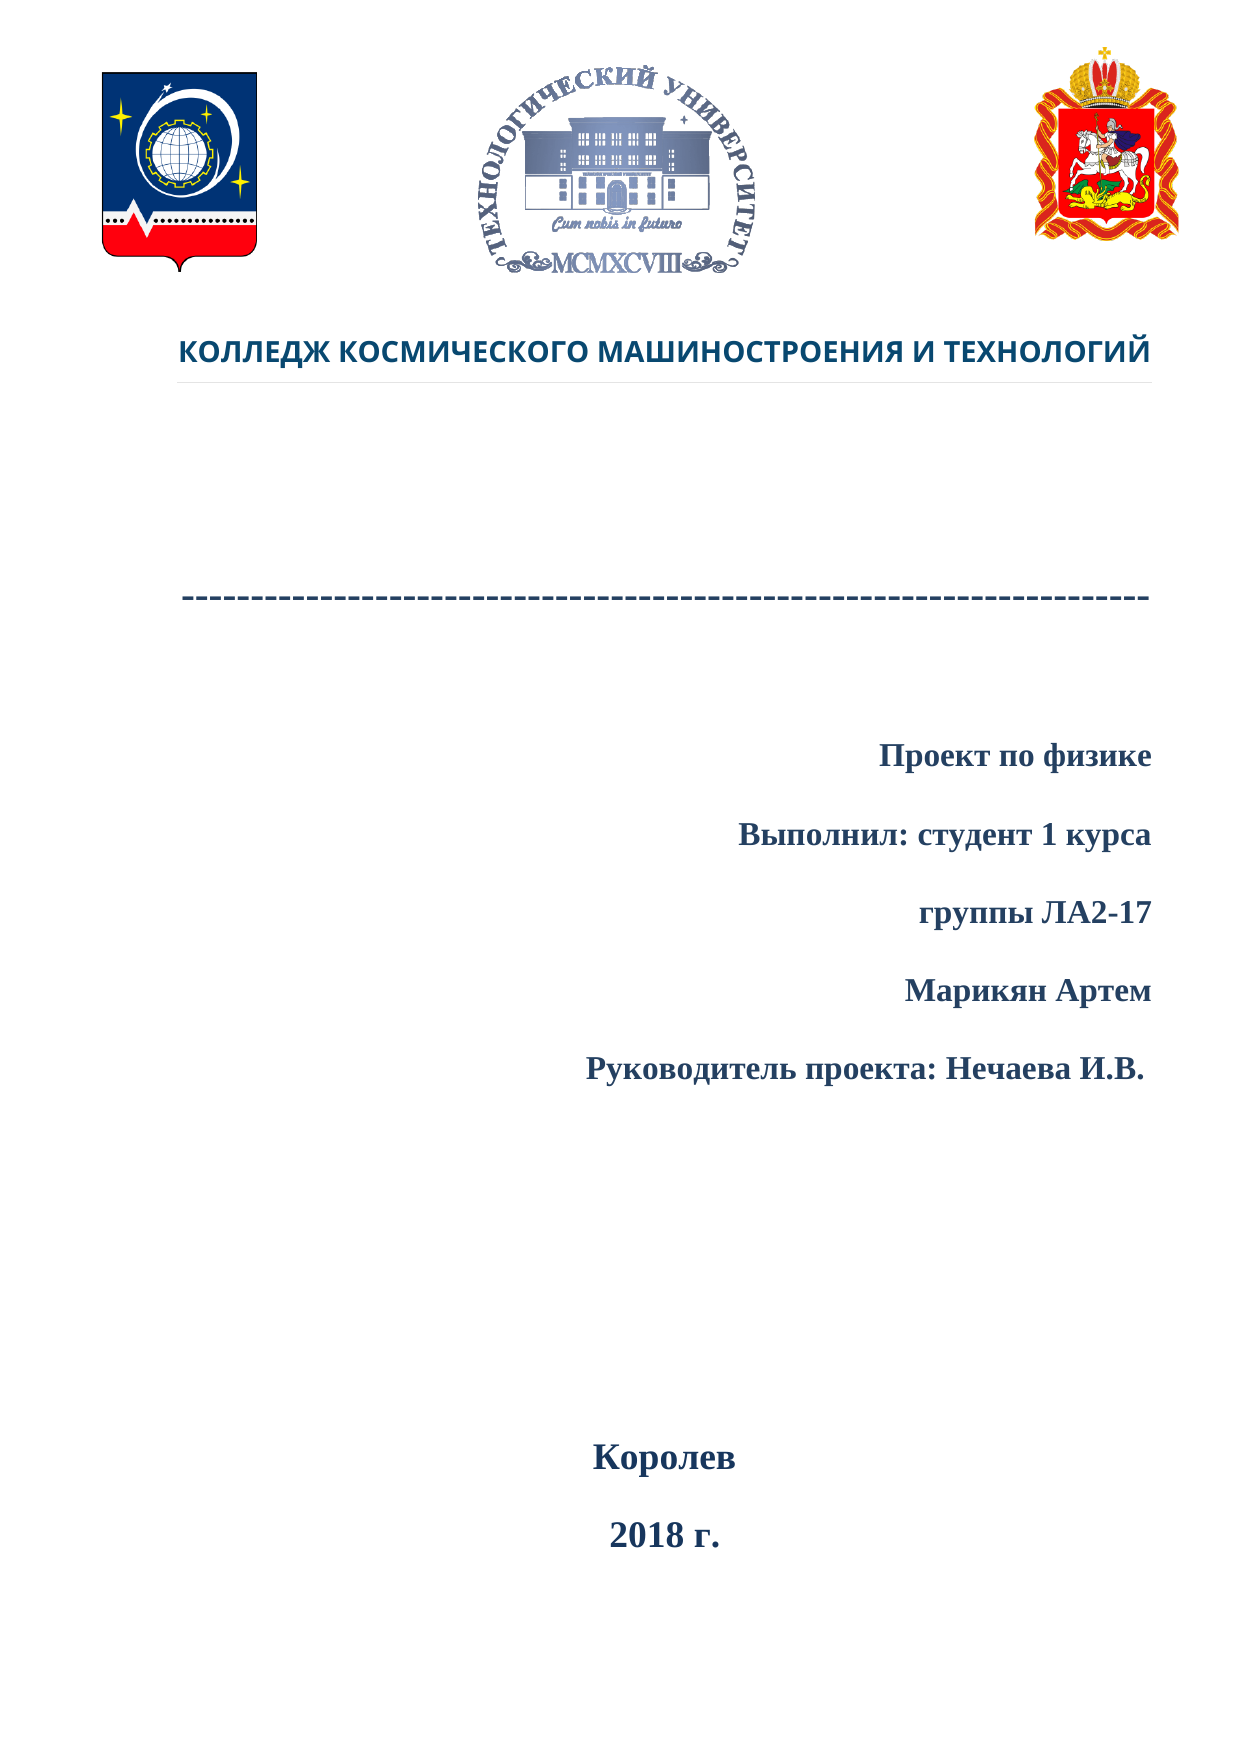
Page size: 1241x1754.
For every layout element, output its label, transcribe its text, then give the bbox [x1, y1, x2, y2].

picture [1034, 47, 1179, 241]
text 2018 г. [177, 1493, 1152, 1555]
text группы ЛА2-17 [620, 868, 1152, 930]
picture [101, 72, 257, 272]
text Проект по физике [767, 712, 1152, 774]
text Марикян Артем [620, 946, 1152, 1008]
text ---------------------------------------------------------------------- [177, 555, 1152, 618]
text Выполнил: студент 1 курса [620, 790, 1152, 852]
text Королев [177, 1415, 1152, 1477]
text Руководитель проекта: Нечаева И.В. [177, 1024, 1152, 1087]
text КОЛЛЕДЖ КОСМИЧЕСКОГО МАШИНОСТРОЕНИЯ И ТЕХНОЛОГИЙ [177, 332, 1152, 382]
